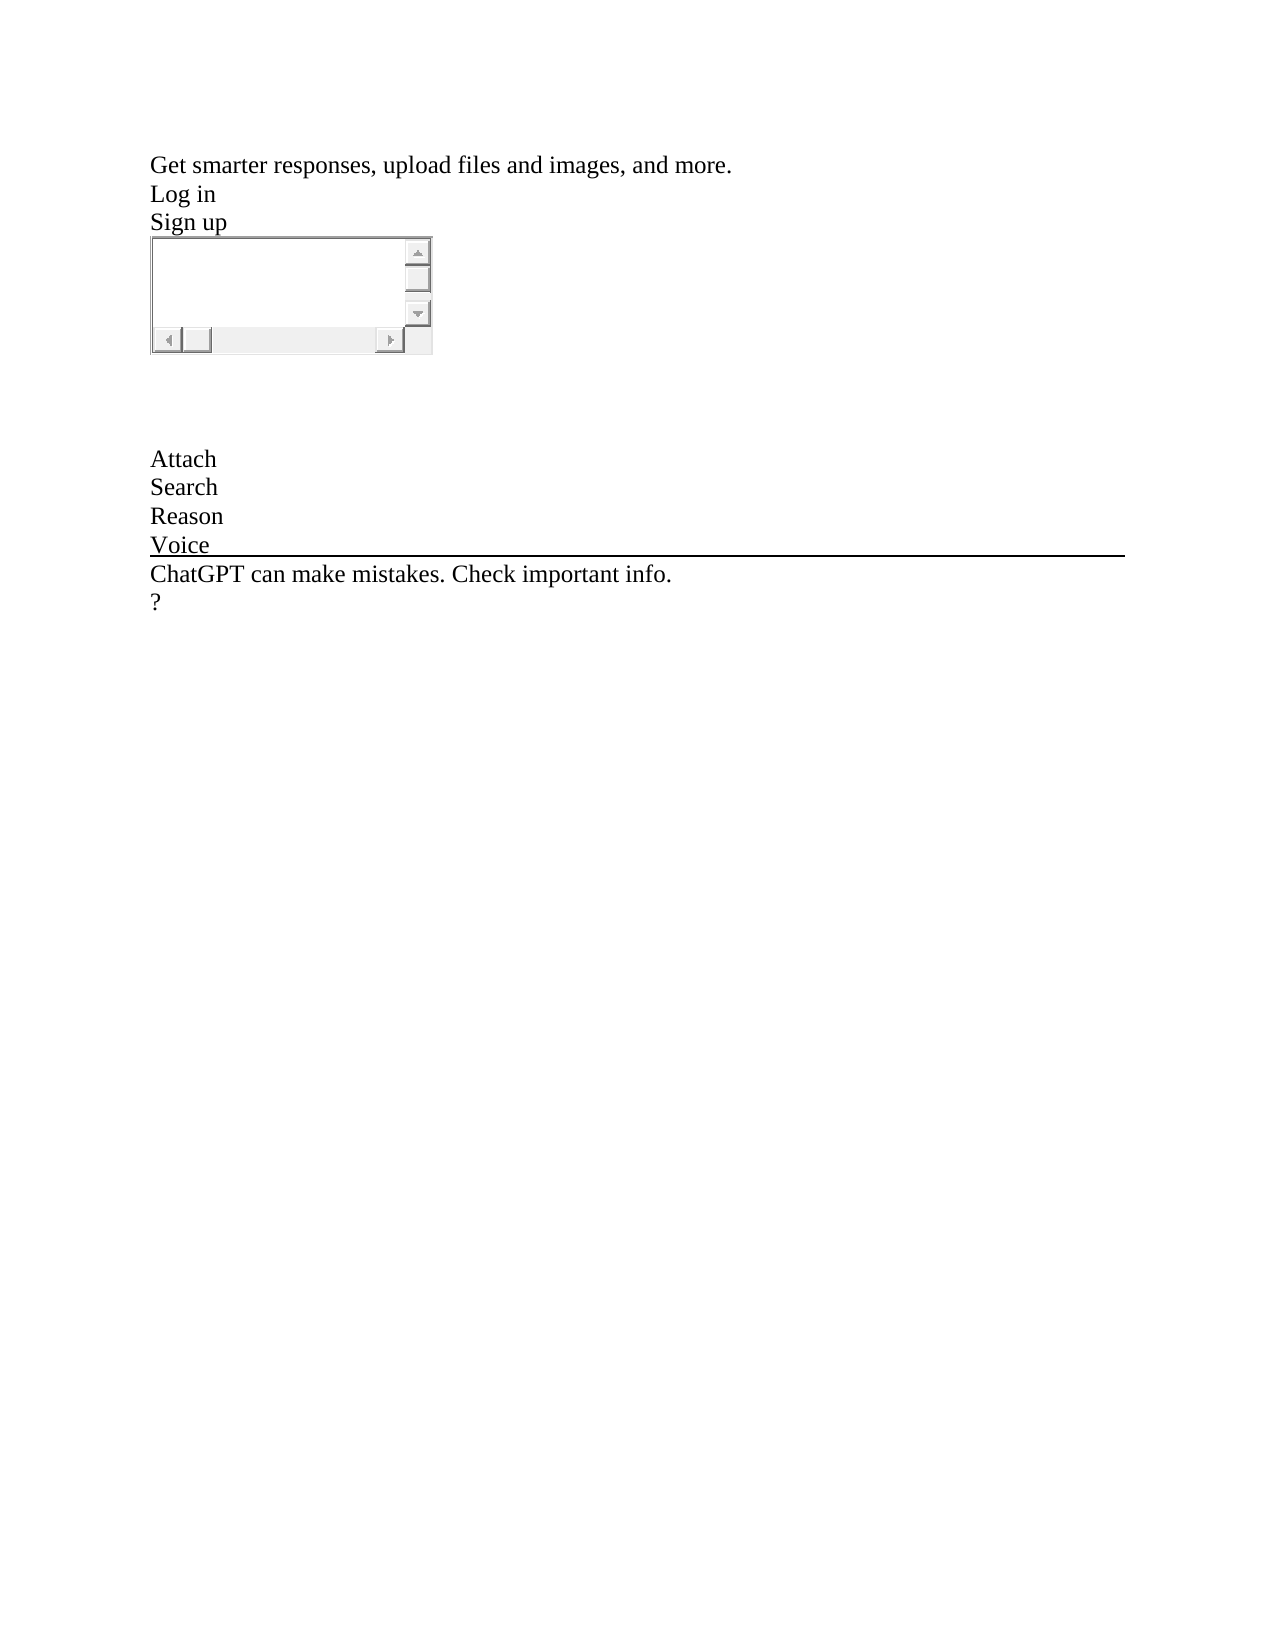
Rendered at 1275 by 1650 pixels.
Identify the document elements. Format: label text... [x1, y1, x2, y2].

text Sign up [150, 207, 1125, 236]
text Log in [150, 179, 1125, 207]
text Search [150, 472, 1125, 501]
text Get smarter responses, upload files and images, and more. [150, 150, 1125, 179]
text Reason [150, 501, 1125, 530]
text Voice [150, 530, 1125, 555]
text Attach [150, 444, 1125, 472]
text ChatGPT can make mistakes. Check important info. [150, 559, 1125, 587]
text ? [150, 587, 1125, 616]
